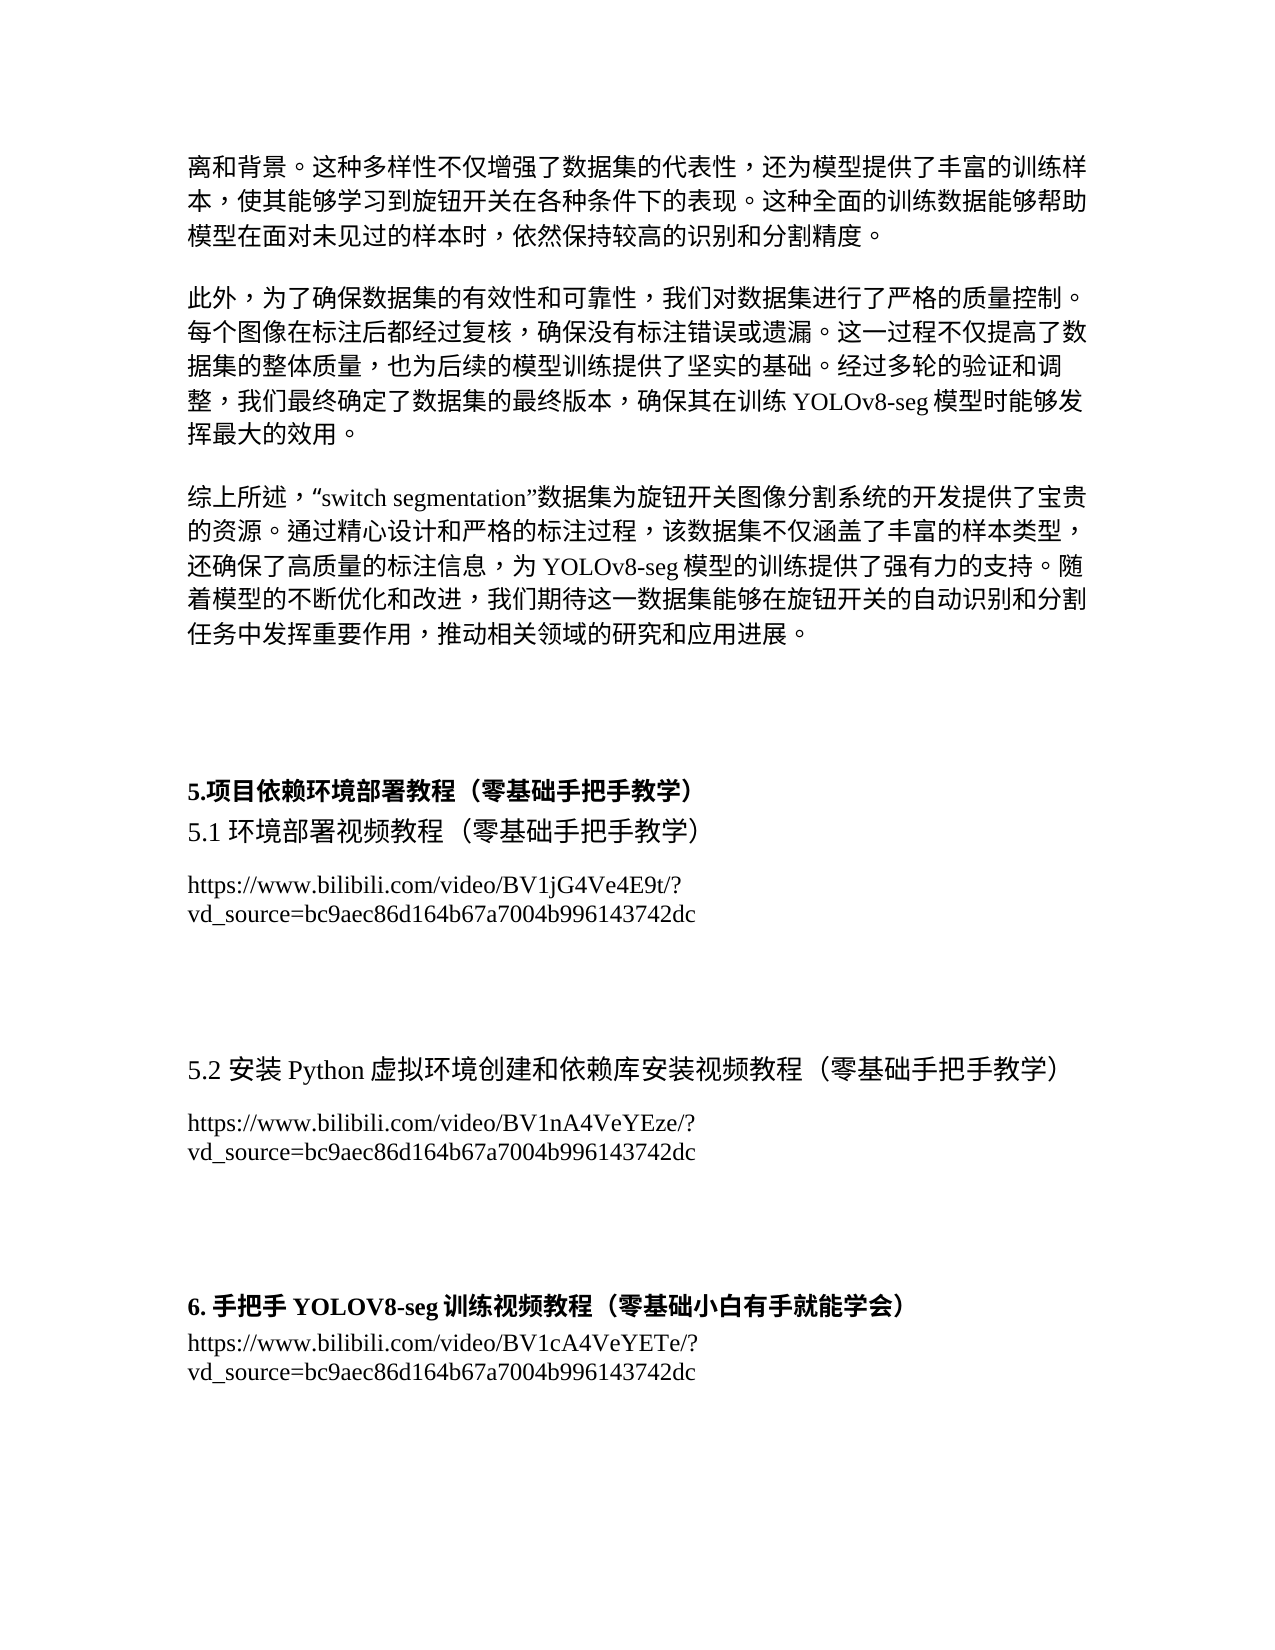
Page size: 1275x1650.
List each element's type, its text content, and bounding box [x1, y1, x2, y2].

text https://www.bilibili.com/video/BV1nA4VeYEze/?vd_source=bc9aec86d164b67a7004b996143742dc [187, 1108, 1087, 1166]
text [187, 150, 1087, 650]
text https://www.bilibili.com/video/BV1cA4VeYETe/?vd_source=bc9aec86d164b67a7004b996143742dc [187, 1328, 1087, 1385]
subtitle 5.项目依赖环境部署教程（零基础手把手教学） [187, 773, 1087, 807]
text 5.1 环境部署视频教程（零基础手把手教学） [187, 812, 1087, 849]
text 5.2 安装Python虚拟环境创建和依赖库安装视频教程（零基础手把手教学） [187, 1051, 1087, 1087]
text https://www.bilibili.com/video/BV1jG4Ve4E9t/?vd_source=bc9aec86d164b67a7004b996143742dc [187, 870, 1087, 928]
subtitle 6. 手把手YOLOV8-seg训练视频教程（零基础小白有手就能学会） [187, 1289, 1087, 1323]
